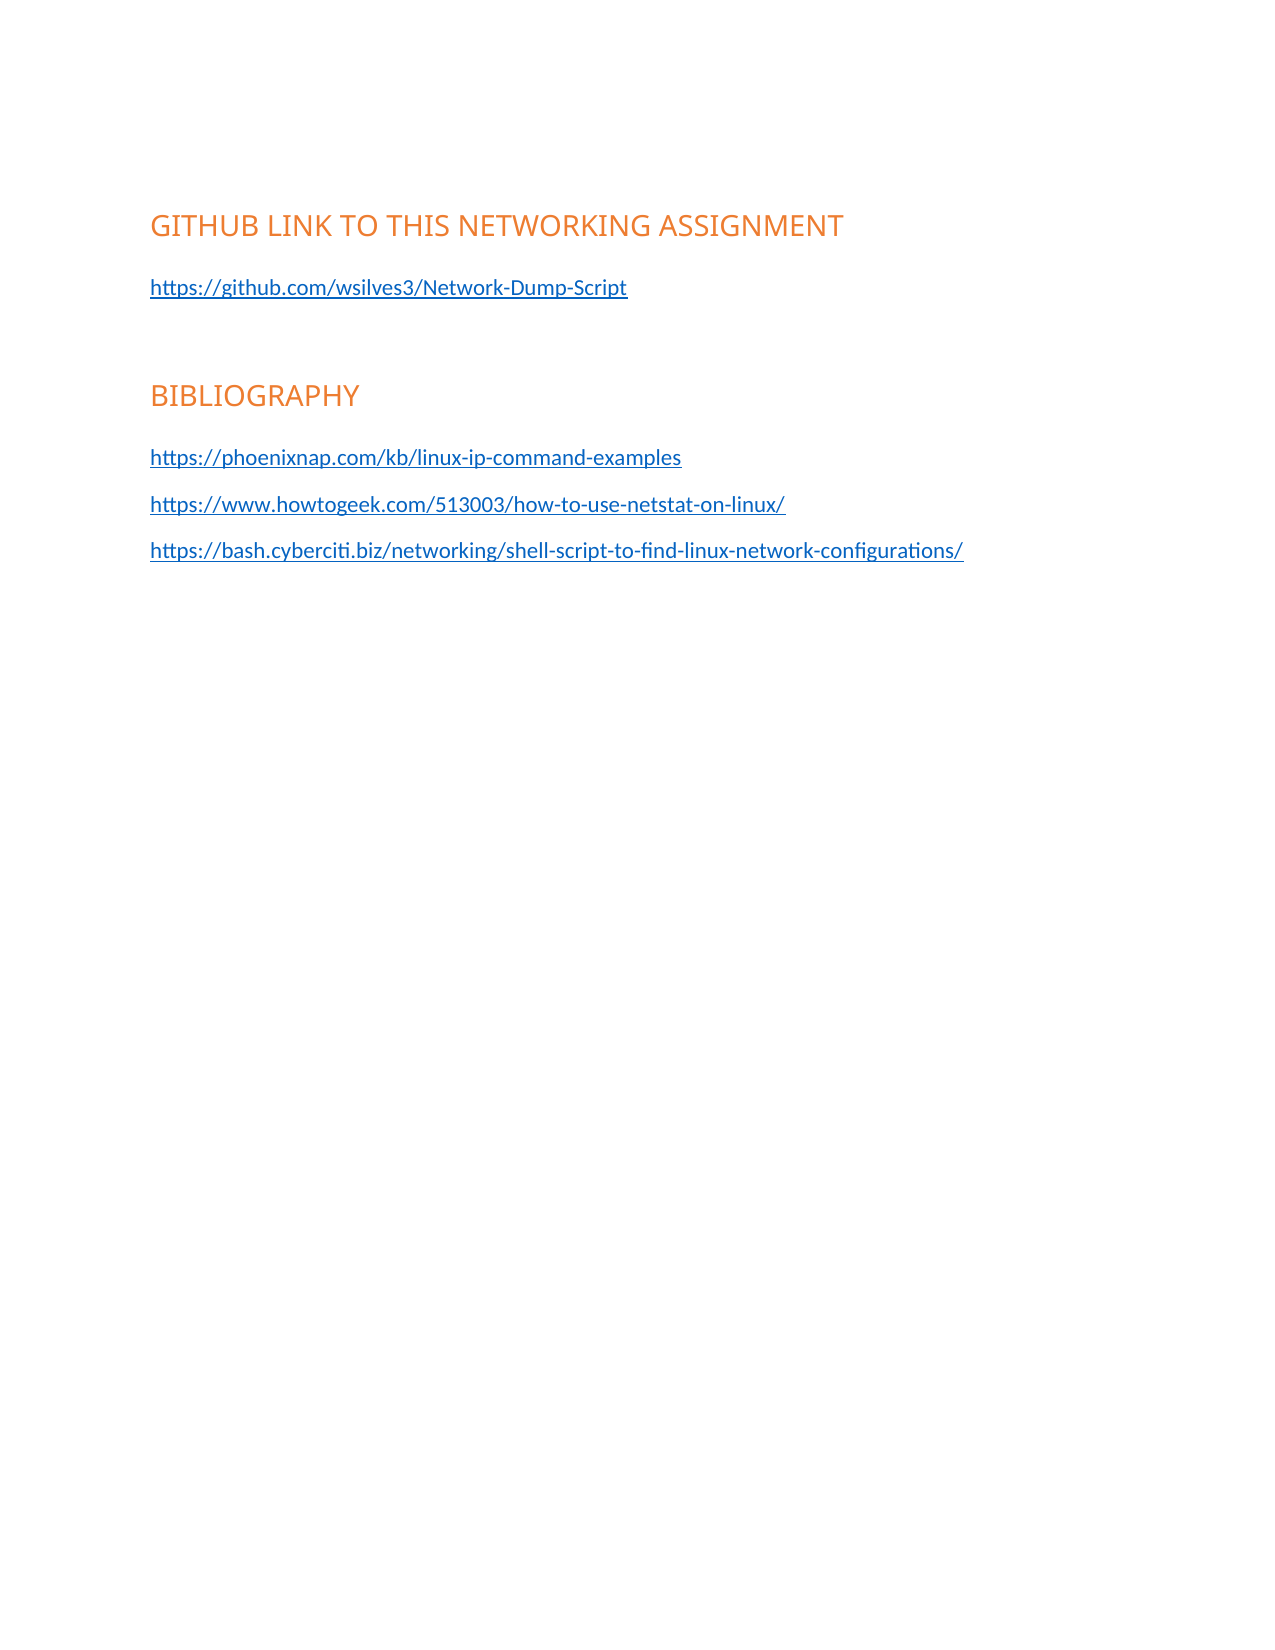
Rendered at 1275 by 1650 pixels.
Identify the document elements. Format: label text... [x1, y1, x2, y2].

text https://github.com/wsilves3/Network-Dump-Script [150, 273, 1125, 301]
text https://www.howtogeek.com/513003/how-to-use-netstat-on-linux/ [150, 490, 1125, 518]
text https://bash.cyberciti.biz/networking/shell-script-to-find-linux-network-configurations/ [150, 537, 1125, 565]
subtitle GITHUB LINK TO THIS NETWORKING ASSIGNMENT [150, 205, 1125, 245]
subtitle BIBLIOGRAPHY [150, 375, 1125, 415]
text https://phoenixnap.com/kb/linux-ip-command-examples [150, 443, 1125, 471]
